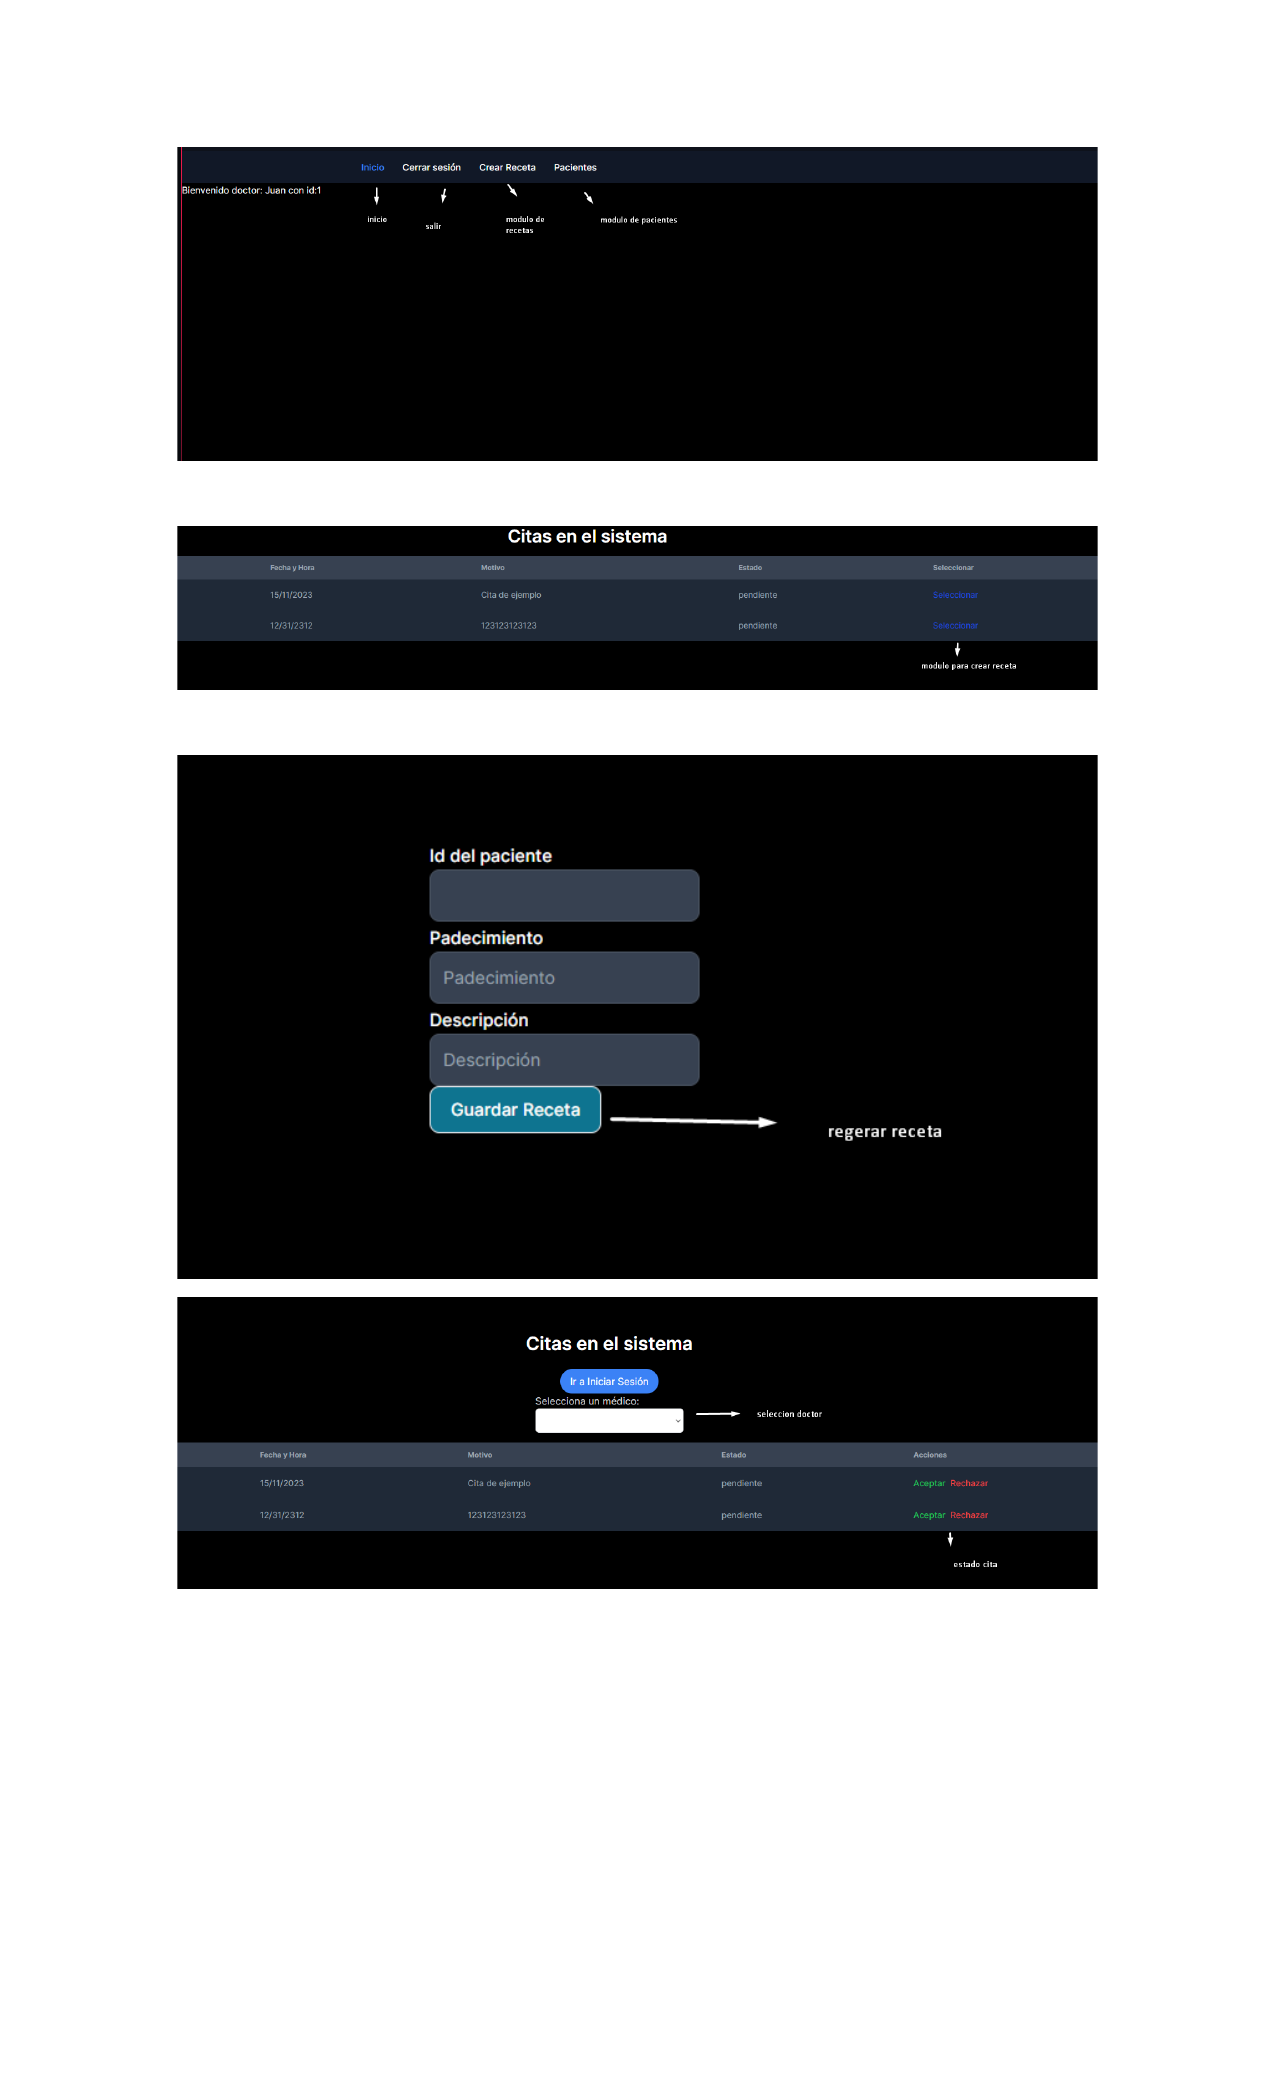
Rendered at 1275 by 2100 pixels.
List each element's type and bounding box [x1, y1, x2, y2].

picture [177, 1297, 1098, 1589]
picture [177, 147, 1098, 461]
picture [177, 755, 1098, 1279]
picture [177, 526, 1098, 690]
